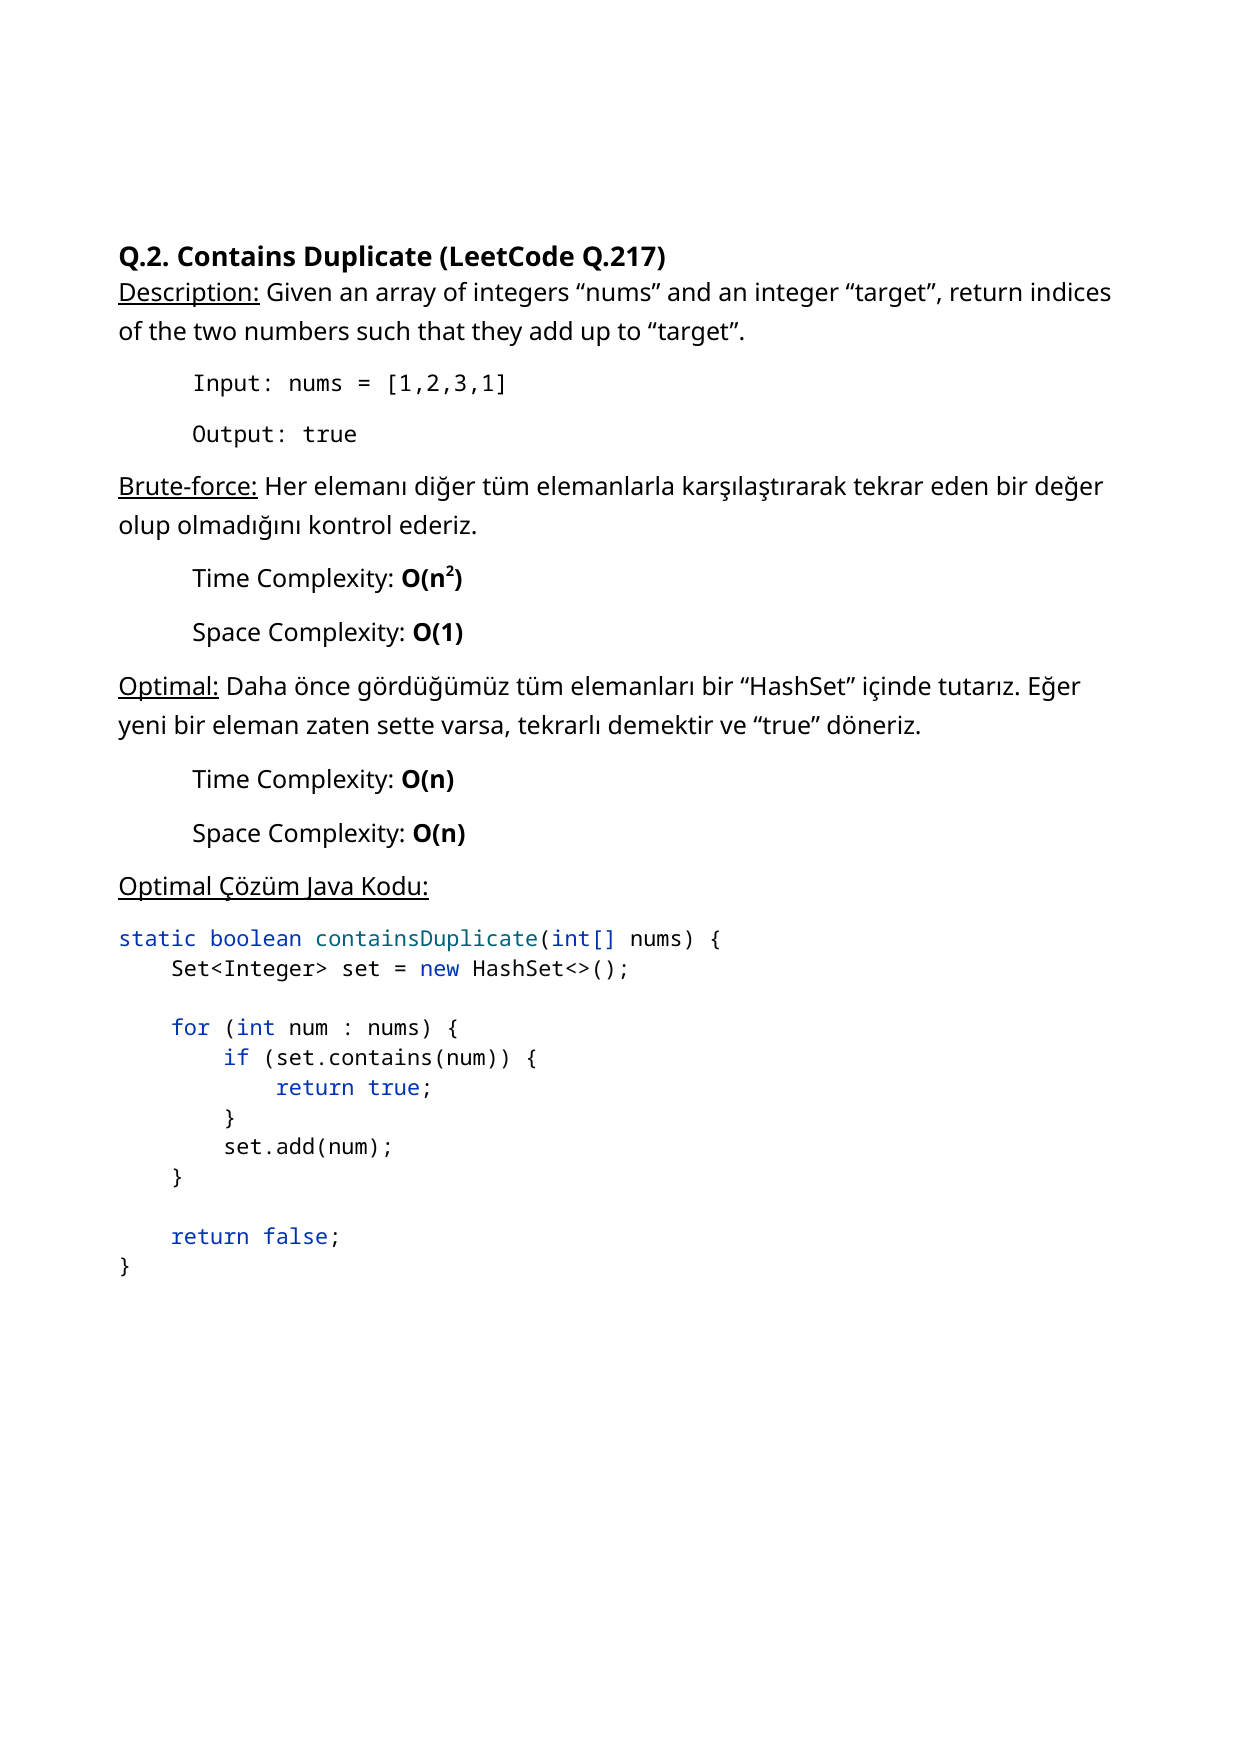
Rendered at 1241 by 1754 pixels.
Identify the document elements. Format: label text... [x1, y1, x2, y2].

text Description: Given an array of integers “nums” and an integer “target”, return indices of the two numbers such that they add up to “target”. [118, 274, 1122, 347]
text static boolean containsDuplicate(int[] nums) { Set<Integer> set = new HashSet<>(); for (int num : nums) { if (set.contains(num)) { return true; } set.add(num); } [118, 923, 1122, 1191]
text Output: true [118, 418, 1122, 449]
text Brute-force: Her elemanı diğer tüm elemanlarla karşılaştırarak tekrar eden bir değer olup olmadığını kontrol ederiz. [118, 468, 1122, 541]
text Optimal: Daha önce gördüğümüz tüm elemanları bir “HashSet” içinde tutarız. Eğer yeni bir eleman zaten sette varsa, tekrarlı demektir ve “true” döneriz. [118, 668, 1122, 742]
text Space Complexity: O(1) [118, 615, 1122, 649]
text return false; } [118, 1191, 1122, 1280]
text Q.2. Contains Duplicate (LeetCode Q.217) [118, 237, 1122, 274]
text Input: nums = [1,2,3,1] [118, 367, 1122, 398]
text Time Complexity: O(n2) [118, 561, 1122, 595]
text Time Complexity: O(n) [118, 761, 1122, 796]
text Optimal Çözüm Java Kodu: [118, 869, 1122, 903]
text Space Complexity: O(n) [118, 815, 1122, 849]
